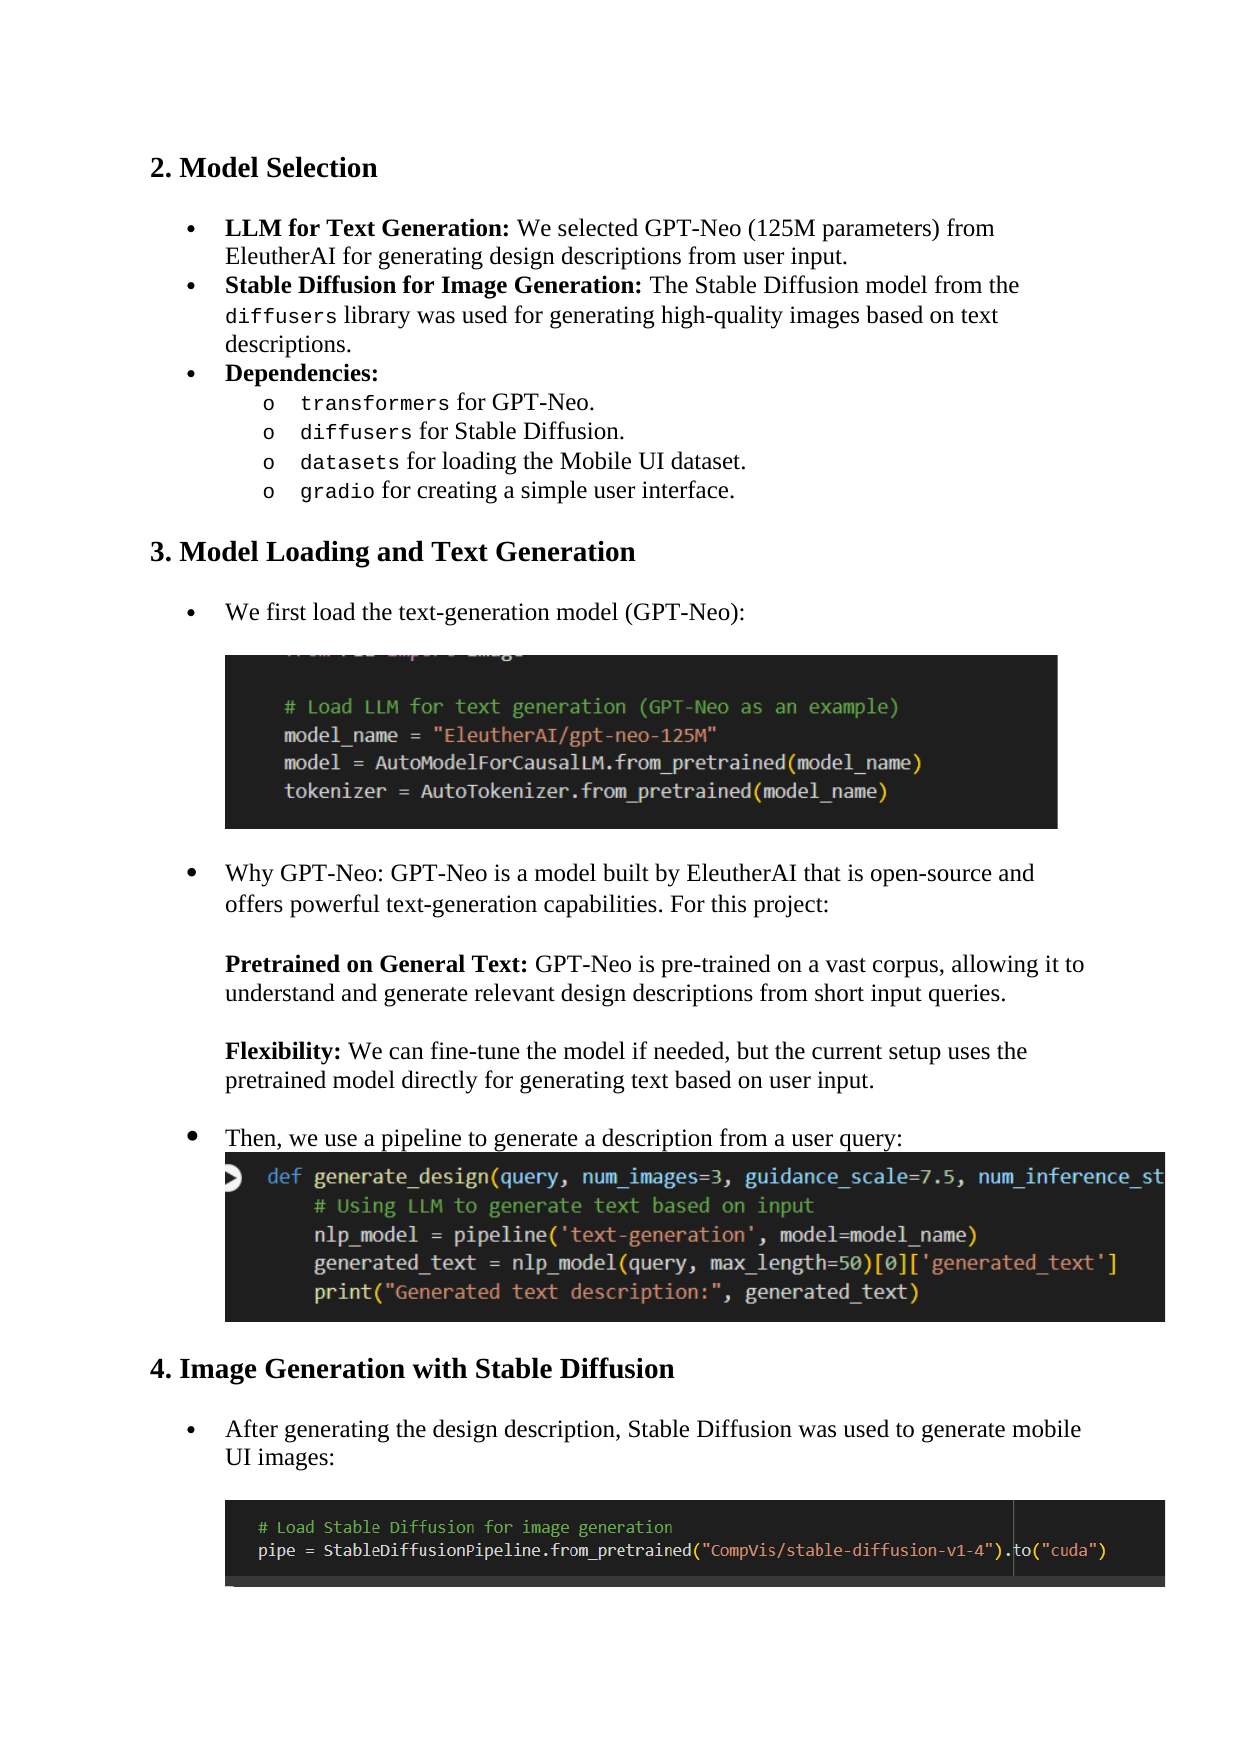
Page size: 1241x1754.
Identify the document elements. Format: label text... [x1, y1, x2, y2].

text Flexibility: We can fine-tune the model if needed, but the current setup uses the pretrained model directly for generating text based on user input. [225, 1036, 1090, 1094]
subtitle Why GPT-Neo: GPT-Neo is a model built by EleutherAI that is open-source and offers powerful text-generation capabilities. For this project: [187, 858, 1090, 918]
list We first load the text-generation model (GPT-Neo): [187, 597, 1090, 626]
text 2. Model Selection [150, 150, 1090, 183]
list Then, we use a pipeline to generate a description from a user query: [187, 1123, 1090, 1152]
text 3. Model Loading and Text Generation [150, 534, 1090, 568]
list transformers for GPT-Neo. [262, 387, 1090, 416]
picture [225, 1500, 1166, 1587]
picture [225, 1152, 1166, 1322]
text 4. Image Generation with Stable Diffusion [150, 1351, 1090, 1384]
list diffusers for Stable Diffusion. [262, 416, 1090, 446]
picture [225, 655, 1058, 829]
list After generating the design description, Stable Diffusion was used to generate mobile UI images: [187, 1414, 1090, 1471]
list gradio for creating a simple user interface. [262, 476, 1090, 505]
list Stable Diffusion for Image Generation: The Stable Diffusion model from the diffusers library was used for generating high-quality images based on text descriptions. [187, 270, 1090, 358]
list datasets for loading the Mobile UI dataset. [262, 446, 1090, 476]
list LLM for Text Generation: We selected GPT-Neo (125M parameters) from EleutherAI for generating design descriptions from user input. [187, 213, 1090, 270]
text Pretrained on General Text: GPT-Neo is pre-trained on a vast corpus, allowing it to understand and generate relevant design descriptions from short input queries. [225, 949, 1090, 1007]
list Dependencies: [187, 358, 1090, 387]
